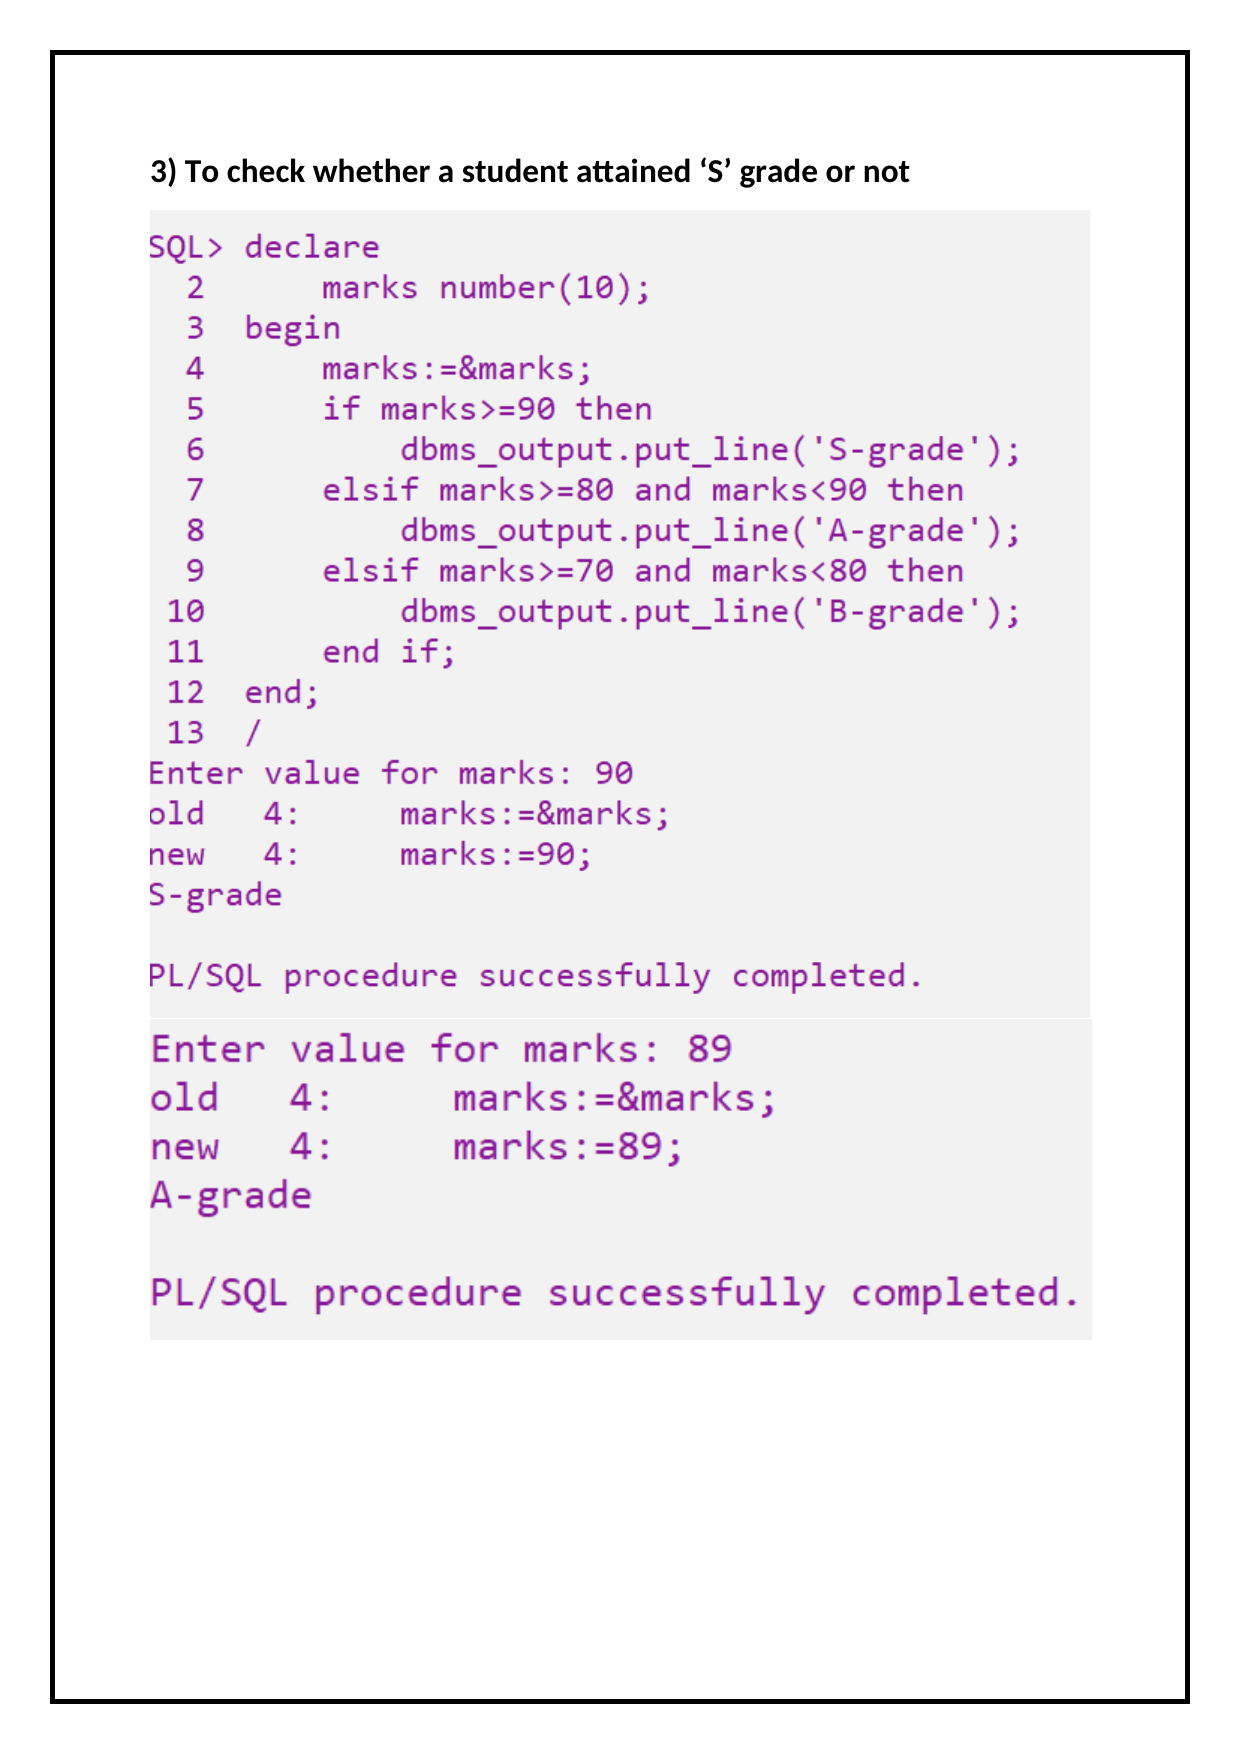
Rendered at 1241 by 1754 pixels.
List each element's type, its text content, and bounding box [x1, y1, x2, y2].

picture [150, 210, 1091, 1018]
picture [150, 1019, 1093, 1340]
text 3) To check whether a student attained ‘S’ grade or not [150, 150, 1090, 191]
